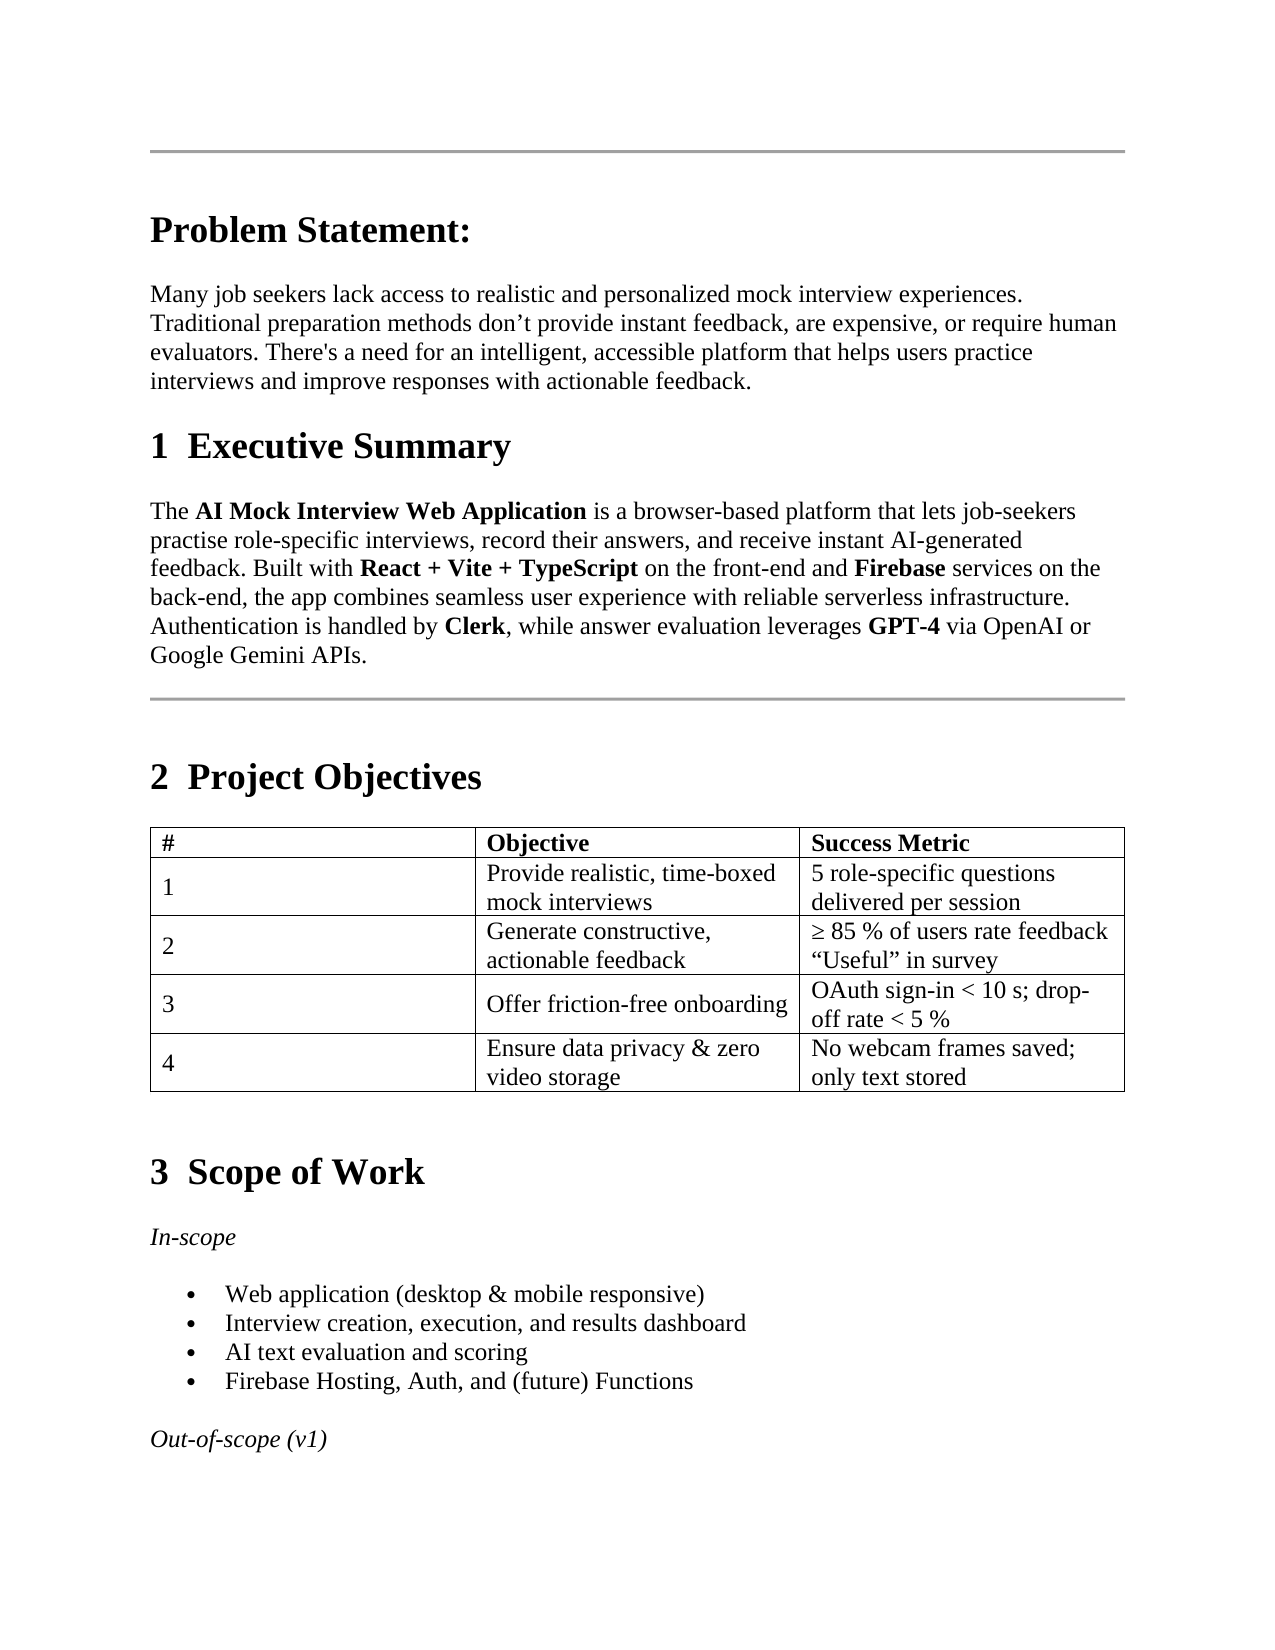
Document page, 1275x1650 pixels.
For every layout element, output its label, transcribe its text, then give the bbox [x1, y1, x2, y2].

table_cell 1 [151, 858, 475, 915]
text In-scope [150, 1222, 1125, 1250]
table_cell 4 [151, 1034, 475, 1091]
table_cell Provide realistic, time-boxed mock interviews [476, 858, 799, 915]
list AI text evaluation and scoring [187, 1337, 1125, 1366]
table_cell 2 [151, 916, 475, 974]
text Problem Statement: [150, 207, 1125, 250]
text 1 Executive Summary [150, 424, 1125, 467]
text 2 Project Objectives [150, 755, 1125, 798]
table_cell ≥ 85 % of users rate feedback “Useful” in survey [800, 916, 1124, 974]
text Many job seekers lack access to realistic and personalized mock interview experiences. Traditional preparation methods don’t provide instant feedback, are expensive, or require human evaluators. There's a need for an intelligent, accessible platform that helps users practice interviews and improve responses with actionable feedback. [150, 279, 1125, 394]
table_header Objective [476, 828, 799, 857]
table_cell Ensure data privacy & zero video storage [476, 1034, 799, 1091]
table_cell 3 [151, 975, 475, 1032]
text Out-of-scope (v1) [150, 1424, 1125, 1452]
table_header # [151, 828, 475, 857]
text 3 Scope of Work [150, 1149, 1125, 1192]
list Firebase Hosting, Auth, and (future) Functions [187, 1366, 1125, 1394]
text The AI Mock Interview Web Application is a browser-based platform that lets job-seekers practise role-specific interviews, record their answers, and receive instant AI-generated feedback. Built with React + Vite + TypeScript on the front-end and Firebase services on the back-end, the app combines seamless user experience with reliable serverless infrastructure. Authentication is handled by Clerk, while answer evaluation leverages GPT-4 via OpenAI or Google Gemini APIs. [150, 496, 1125, 668]
table_cell 5 role-specific questions delivered per session [800, 858, 1124, 915]
table_cell OAuth sign-in < 10 s; drop-off rate < 5 % [800, 975, 1124, 1032]
list Interview creation, execution, and results dashboard [187, 1308, 1125, 1337]
table_cell No webcam frames saved; only text stored [800, 1034, 1124, 1091]
table_header Success Metric [800, 828, 1124, 857]
table_cell Offer friction-free onboarding [476, 975, 799, 1032]
list Web application (desktop & mobile responsive) [187, 1279, 1125, 1308]
table_cell Generate constructive, actionable feedback [476, 916, 799, 974]
